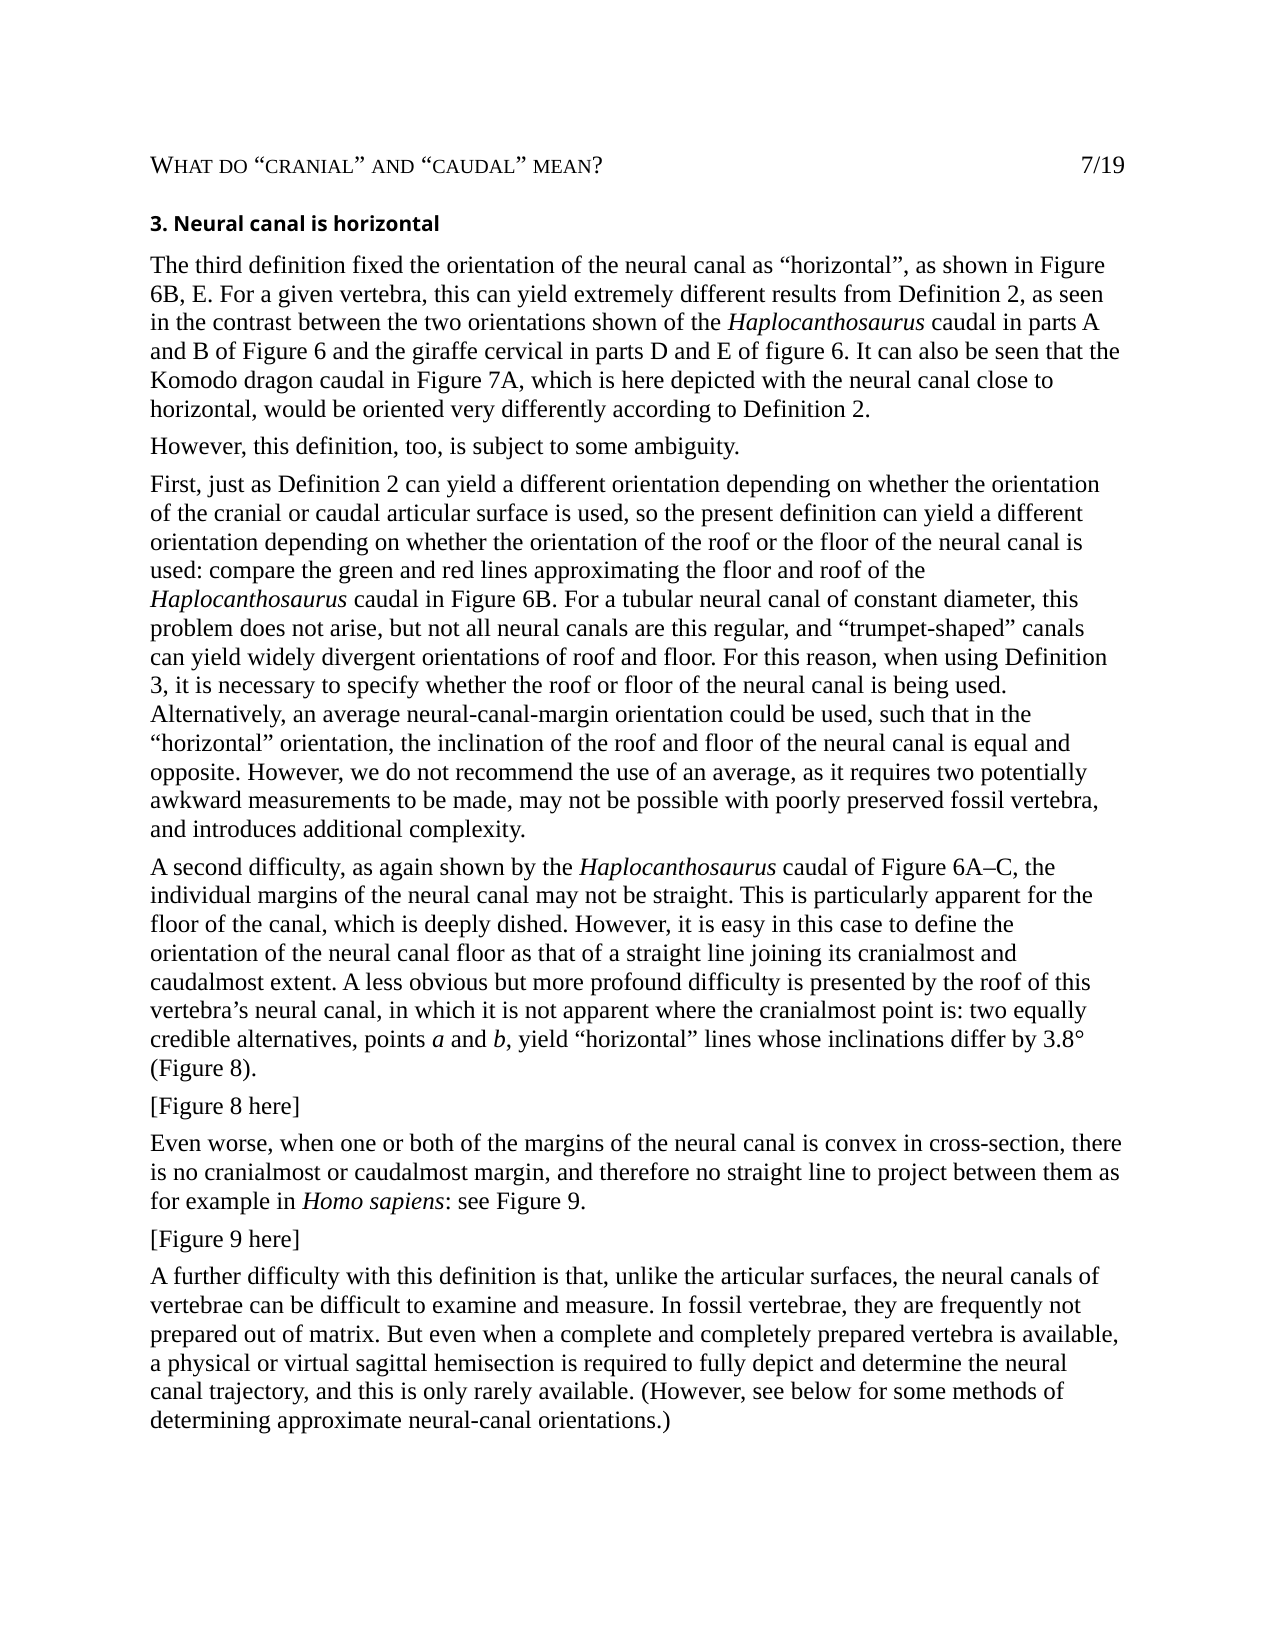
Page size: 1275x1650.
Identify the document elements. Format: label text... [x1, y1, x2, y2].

text Even worse, when one or both of the margins of the neural canal is convex in cross-section, there is no cranialmost or caudalmost margin, and therefore no straight line to project between them as for example in Homo sapiens: see Figure 9. [150, 1128, 1125, 1215]
text [Figure 8 here] [150, 1091, 1125, 1119]
text However, this definition, too, is subject to some ambiguity. [150, 431, 1125, 460]
text The third definition fixed the orientation of the neural canal as “horizontal”, as shown in Figure 6B, E. For a given vertebra, this can yield extremely different results from Definition 2, as seen in the contrast between the two orientations shown of the Haplocanthosaurus caudal in parts A and B of Figure 6 and the giraffe cervical in parts D and E of figure 6. It can also be seen that the Komodo dragon caudal in Figure 7A, which is here depicted with the neural canal close to horizontal, would be oriented very differently according to Definition 2. [150, 250, 1125, 422]
text A second difficulty, as again shown by the Haplocanthosaurus caudal of Figure 6A–C, the individual margins of the neural canal may not be straight. This is particularly apparent for the floor of the canal, which is deeply dished. However, it is easy in this case to define the orientation of the neural canal floor as that of a straight line joining its cranialmost and caudalmost extent. A less obvious but more profound difficulty is presented by the roof of this vertebra’s neural canal, in which it is not apparent where the cranialmost point is: two equally credible alternatives, points a and b, yield “horizontal” lines whose inclinations differ by 3.8° (Figure 8). [150, 852, 1125, 1082]
text [Figure 9 here] [150, 1224, 1125, 1252]
subtitle 3. Neural canal is horizontal [150, 209, 1125, 237]
text First, just as Definition 2 can yield a different orientation depending on whether the orientation of the cranial or caudal articular surface is used, so the present definition can yield a different orientation depending on whether the orientation of the roof or the floor of the neural canal is used: compare the green and red lines approximating the floor and roof of the Haplocanthosaurus caudal in Figure 6B. For a tubular neural canal of constant diameter, this problem does not arise, but not all neural canals are this regular, and “trumpet-shaped” canals can yield widely divergent orientations of roof and floor. For this reason, when using Definition 3, it is necessary to specify whether the roof or floor of the neural canal is being used. Alternatively, an average neural-canal-margin orientation could be used, such that in the “horizontal” orientation, the inclination of the roof and floor of the neural canal is equal and opposite. However, we do not recommend the use of an average, as it requires two potentially awkward measurements to be made, may not be possible with poorly preserved fossil vertebra, and introduces additional complexity. [150, 469, 1125, 843]
